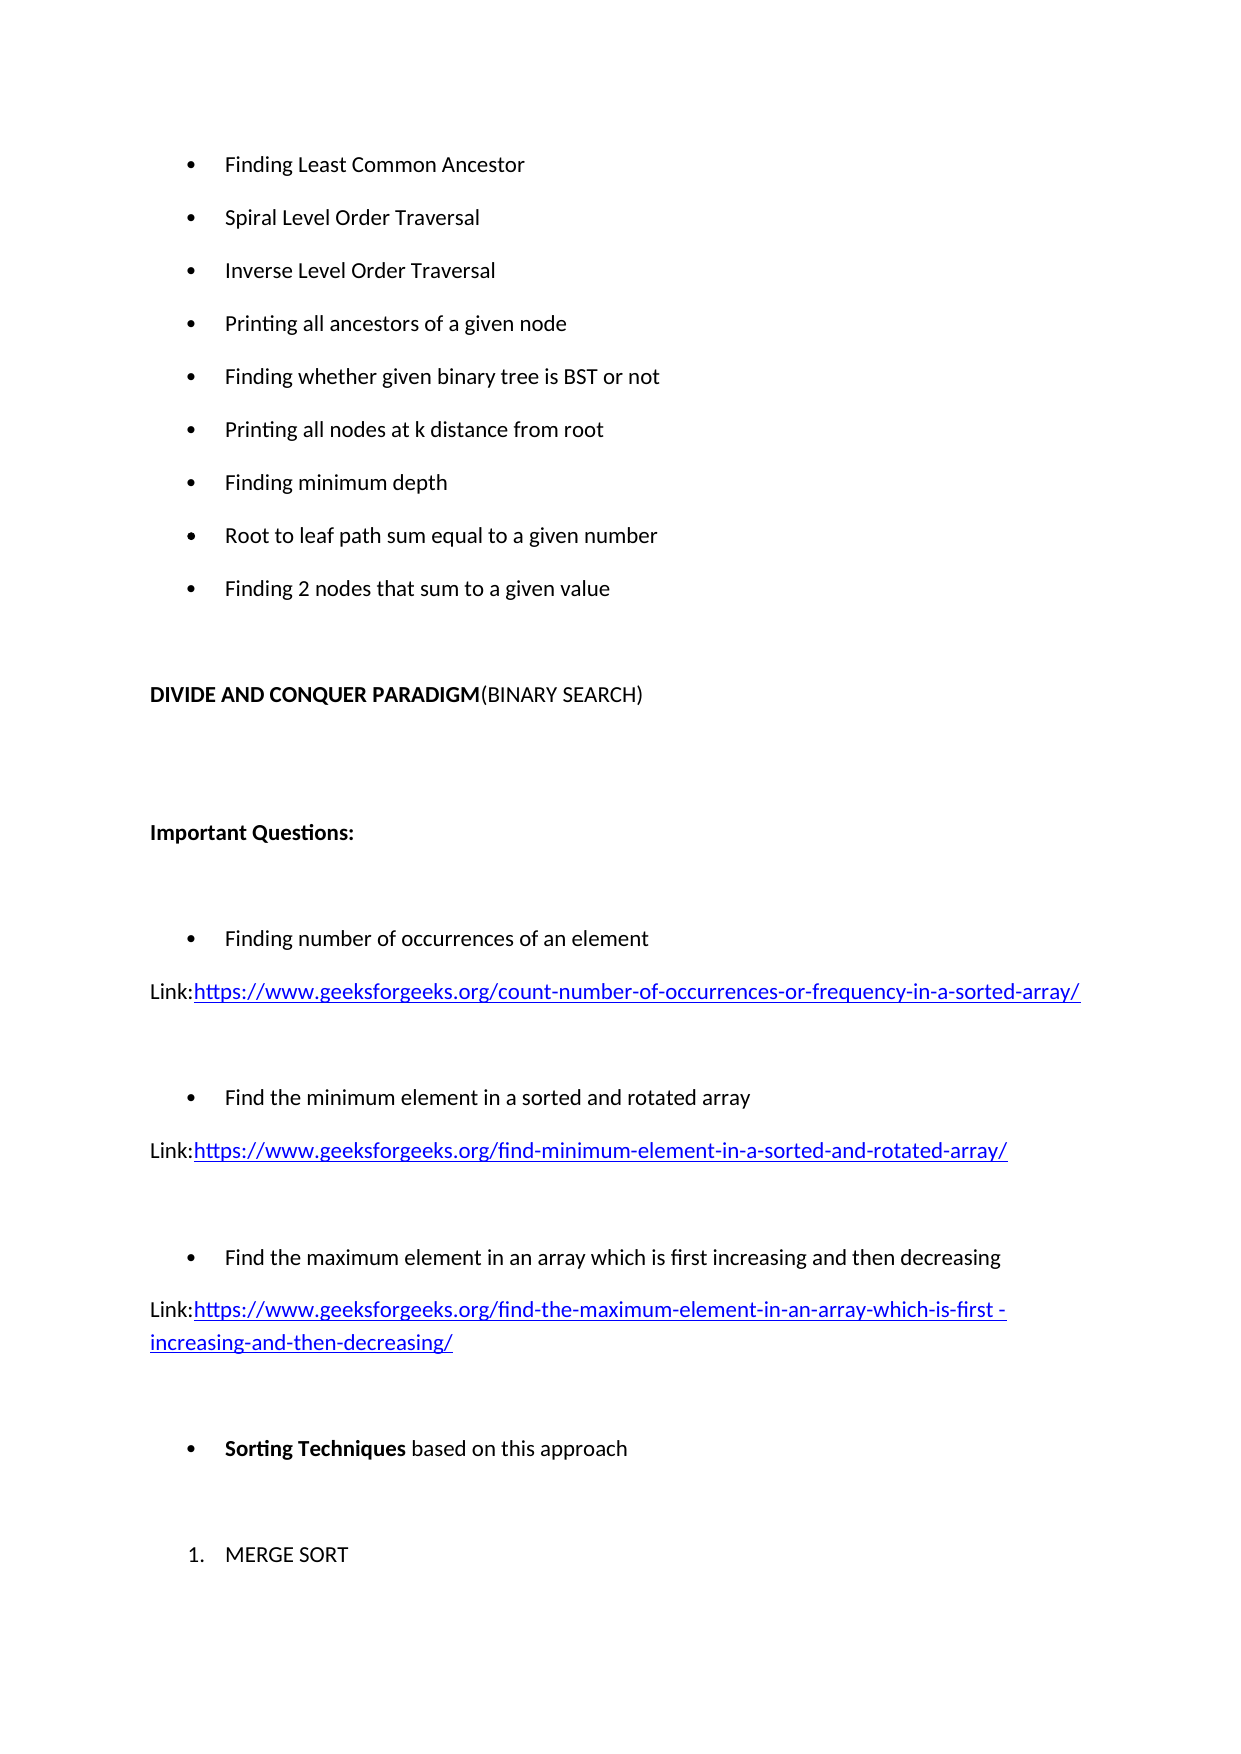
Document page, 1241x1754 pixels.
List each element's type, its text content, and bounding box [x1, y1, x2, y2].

text DIVIDE AND CONQUER PARADIGM(BINARY SEARCH) [150, 680, 1090, 708]
list Find the maximum element in an array which is first increasing and then decreasing [187, 1243, 1090, 1271]
list Finding whether given binary tree is BST or not [187, 362, 1090, 390]
text Important Questions: [150, 818, 1090, 846]
list Spiral Level Order Traversal [187, 203, 1090, 231]
list Printing all ancestors of a given node [187, 309, 1090, 337]
list Finding minimum depth [187, 468, 1090, 496]
list Printing all nodes at k distance from root [187, 415, 1090, 443]
list Inverse Level Order Traversal [187, 256, 1090, 284]
list Root to leaf path sum equal to a given number [187, 521, 1090, 549]
list Find the minimum element in a sorted and rotated array [187, 1083, 1090, 1112]
text Link:https://www.geeksforgeeks.org/count-number-of-occurrences-or-frequency-in-a-sorted-array/ [150, 977, 1090, 1006]
text Link:https://www.geeksforgeeks.org/find-the-maximum-element-in-an-array-which-is-first -increasing-and-then-decreasing/ [150, 1296, 1090, 1356]
list Sorting Techniques based on this approach [187, 1434, 1090, 1462]
list Finding 2 nodes that sum to a given value [187, 574, 1090, 602]
text Link:https://www.geeksforgeeks.org/find-minimum-element-in-a-sorted-and-rotated-array/ [150, 1137, 1090, 1164]
list Finding Least Common Ancestor [187, 150, 1090, 178]
list Finding number of occurrences of an element [187, 924, 1090, 952]
list MERGE SORT [187, 1540, 1090, 1568]
